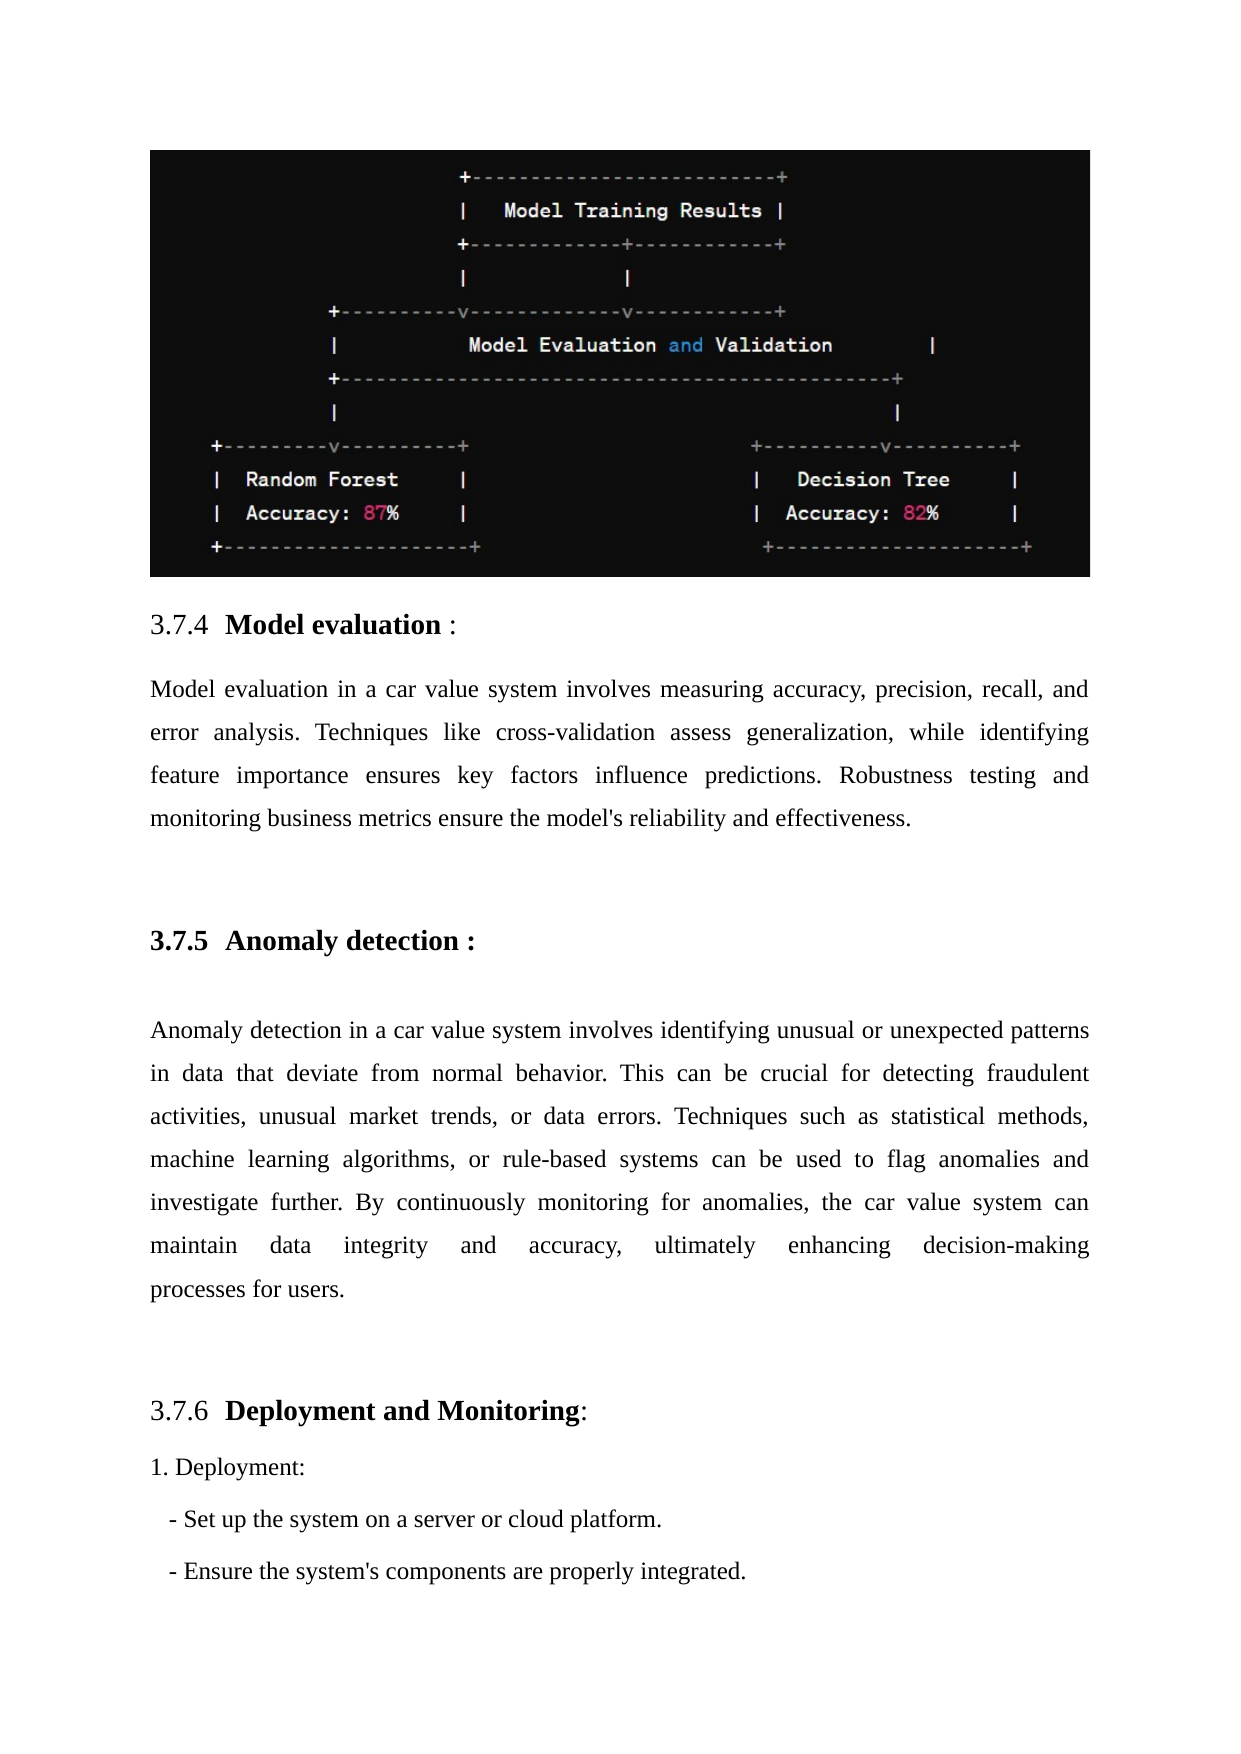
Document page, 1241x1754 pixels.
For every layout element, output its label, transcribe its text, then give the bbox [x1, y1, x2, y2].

text 1. Deployment: [150, 1452, 1090, 1481]
picture [150, 150, 1091, 577]
text - Set up the system on a server or cloud platform. [150, 1504, 1090, 1533]
text Anomaly detection in a car value system involves identifying unusual or unexpected patterns in data that deviate from normal behavior. This can be crucial for detecting fraudulent activities, unusual market trends, or data errors. Techniques such as statistical methods, machine learning algorithms, or rule-based systems can be used to flag anomalies and investigate further. By continuously monitoring for anomalies, the car value system can maintain data integrity and accuracy, ultimately enhancing decision-making processes for users. [150, 1015, 1090, 1302]
text - Ensure the system's components are properly integrated. [150, 1556, 1090, 1585]
list Model evaluation : [150, 607, 1090, 640]
subtitle Anomaly detection : [150, 923, 1090, 956]
list Deployment and Monitoring: [150, 1393, 1090, 1427]
text Model evaluation in a car value system involves measuring accuracy, precision, recall, and error analysis. Techniques like cross-validation assess generalization, while identifying feature importance ensures key factors influence predictions. Robustness testing and monitoring business metrics ensure the model's reliability and effectiveness. [150, 674, 1090, 832]
